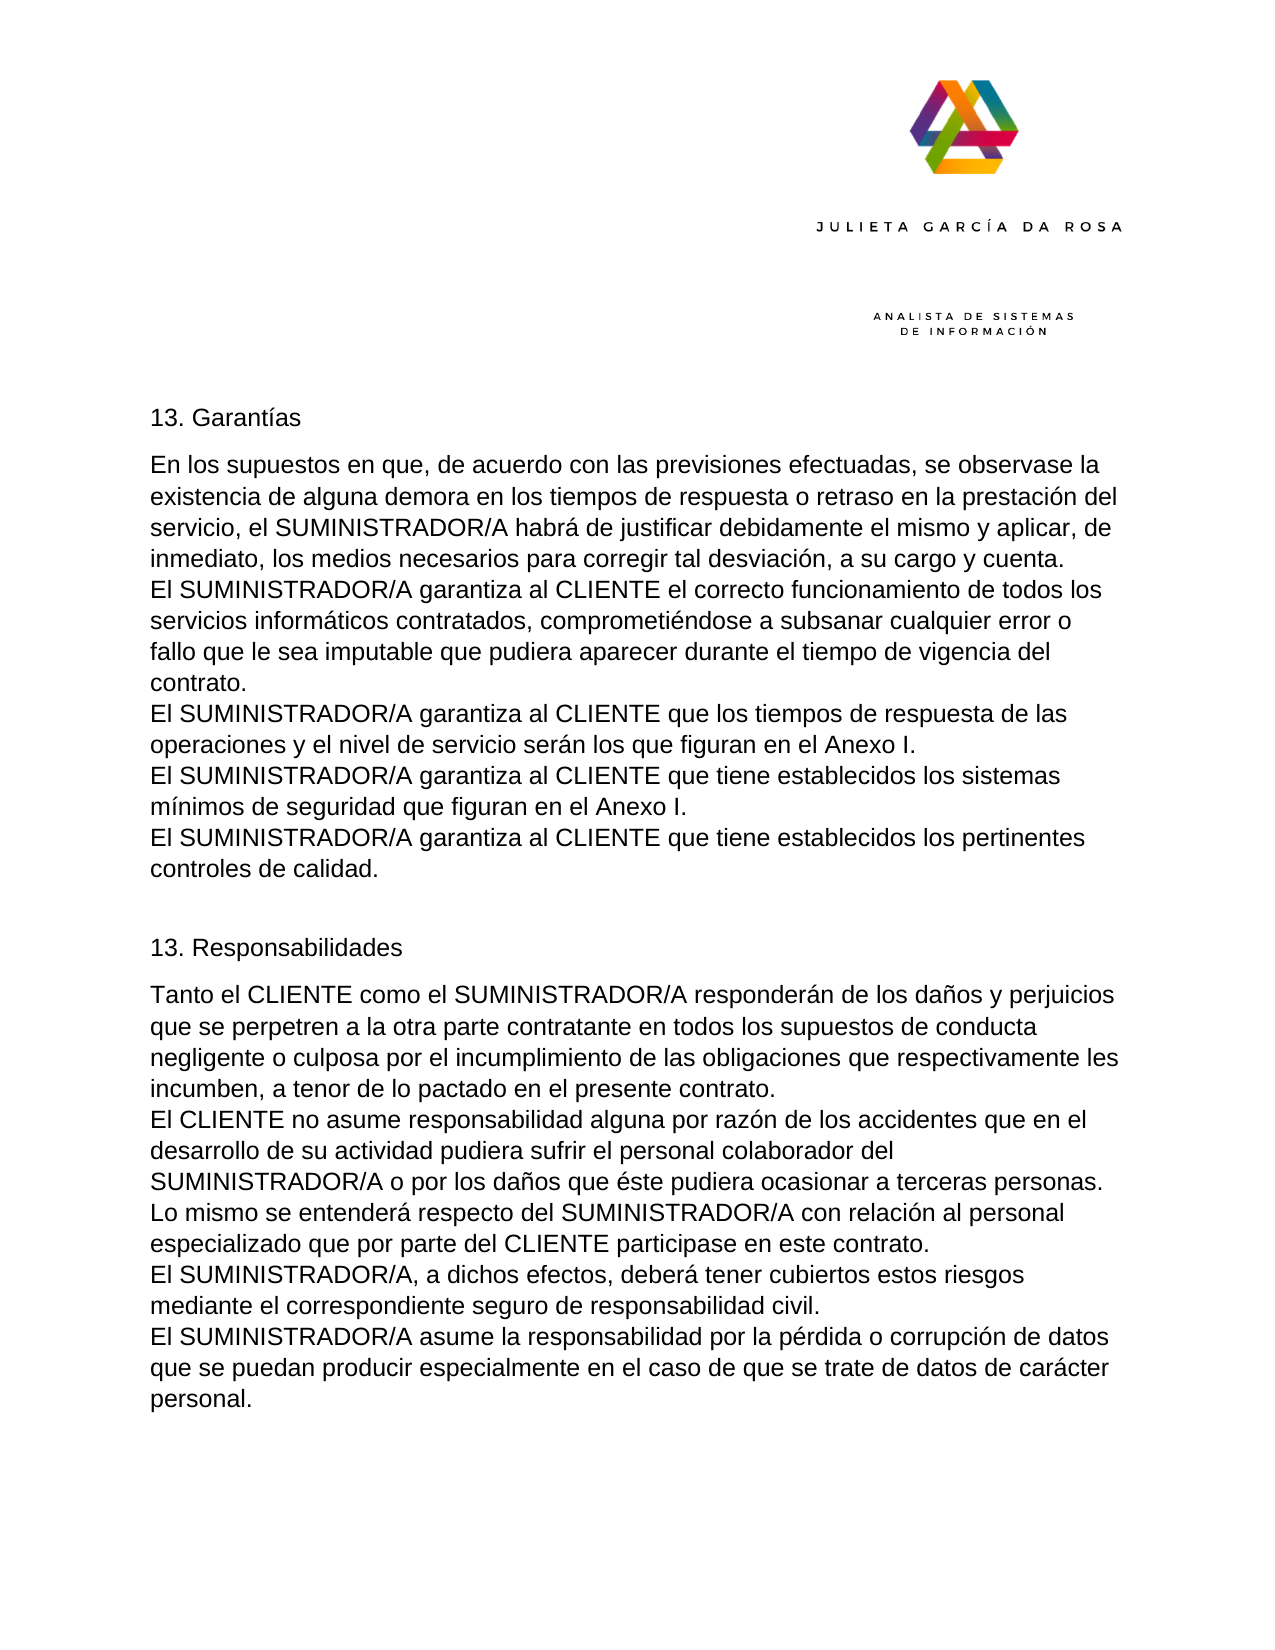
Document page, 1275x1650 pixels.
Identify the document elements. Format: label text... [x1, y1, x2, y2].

text Tanto el CLIENTE como el SUMINISTRADOR/A responderán de los daños y perjuicios que se perpetren a la otra parte contratante en todos los supuestos de conducta negligente o culposa por el incumplimiento de las obligaciones que respectivamente les incumben, a tenor de lo pactado en el presente contrato. El CLIENTE no asume responsabilidad alguna por razón de los accidentes que en el desarrollo de su actividad pudiera sufrir el personal colaborador del SUMINISTRADOR/A o por los daños que éste pudiera ocasionar a terceras personas. Lo mismo se entenderá respecto del SUMINISTRADOR/A con relación al personal especializado que por parte del CLIENTE participase en este contrato. El SUMINISTRADOR/A, a dichos efectos, deberá tener cubiertos estos riesgos mediante el correspondiente seguro de responsabilidad civil. El SUMINISTRADOR/A asume la responsabilidad por la pérdida o corrupción de datos que se puedan producir especialmente en el caso de que se trate de datos de carácter personal. [150, 980, 1125, 1413]
text 13. Garantías [150, 372, 1125, 431]
picture [811, 75, 1125, 344]
text 13. Responsabilidades [150, 902, 1125, 961]
text En los supuestos en que, de acuerdo con las previsiones efectuadas, se observase la existencia de alguna demora en los tiempos de respuesta o retraso en la prestación del servicio, el SUMINISTRADOR/A habrá de justificar debidamente el mismo y aplicar, de inmediato, los medios necesarios para corregir tal desviación, a su cargo y cuenta. El SUMINISTRADOR/A garantiza al CLIENTE el correcto funcionamiento de todos los servicios informáticos contratados, comprometiéndose a subsanar cualquier error o fallo que le sea imputable que pudiera aparecer durante el tiempo de vigencia del contrato. El SUMINISTRADOR/A garantiza al CLIENTE que los tiempos de respuesta de las operaciones y el nivel de servicio serán los que figuran en el Anexo I. El SUMINISTRADOR/A garantiza al CLIENTE que tiene establecidos los sistemas mínimos de seguridad que figuran en el Anexo I. El SUMINISTRADOR/A garantiza al CLIENTE que tiene establecidos los pertinentes controles de calidad. [150, 450, 1125, 883]
